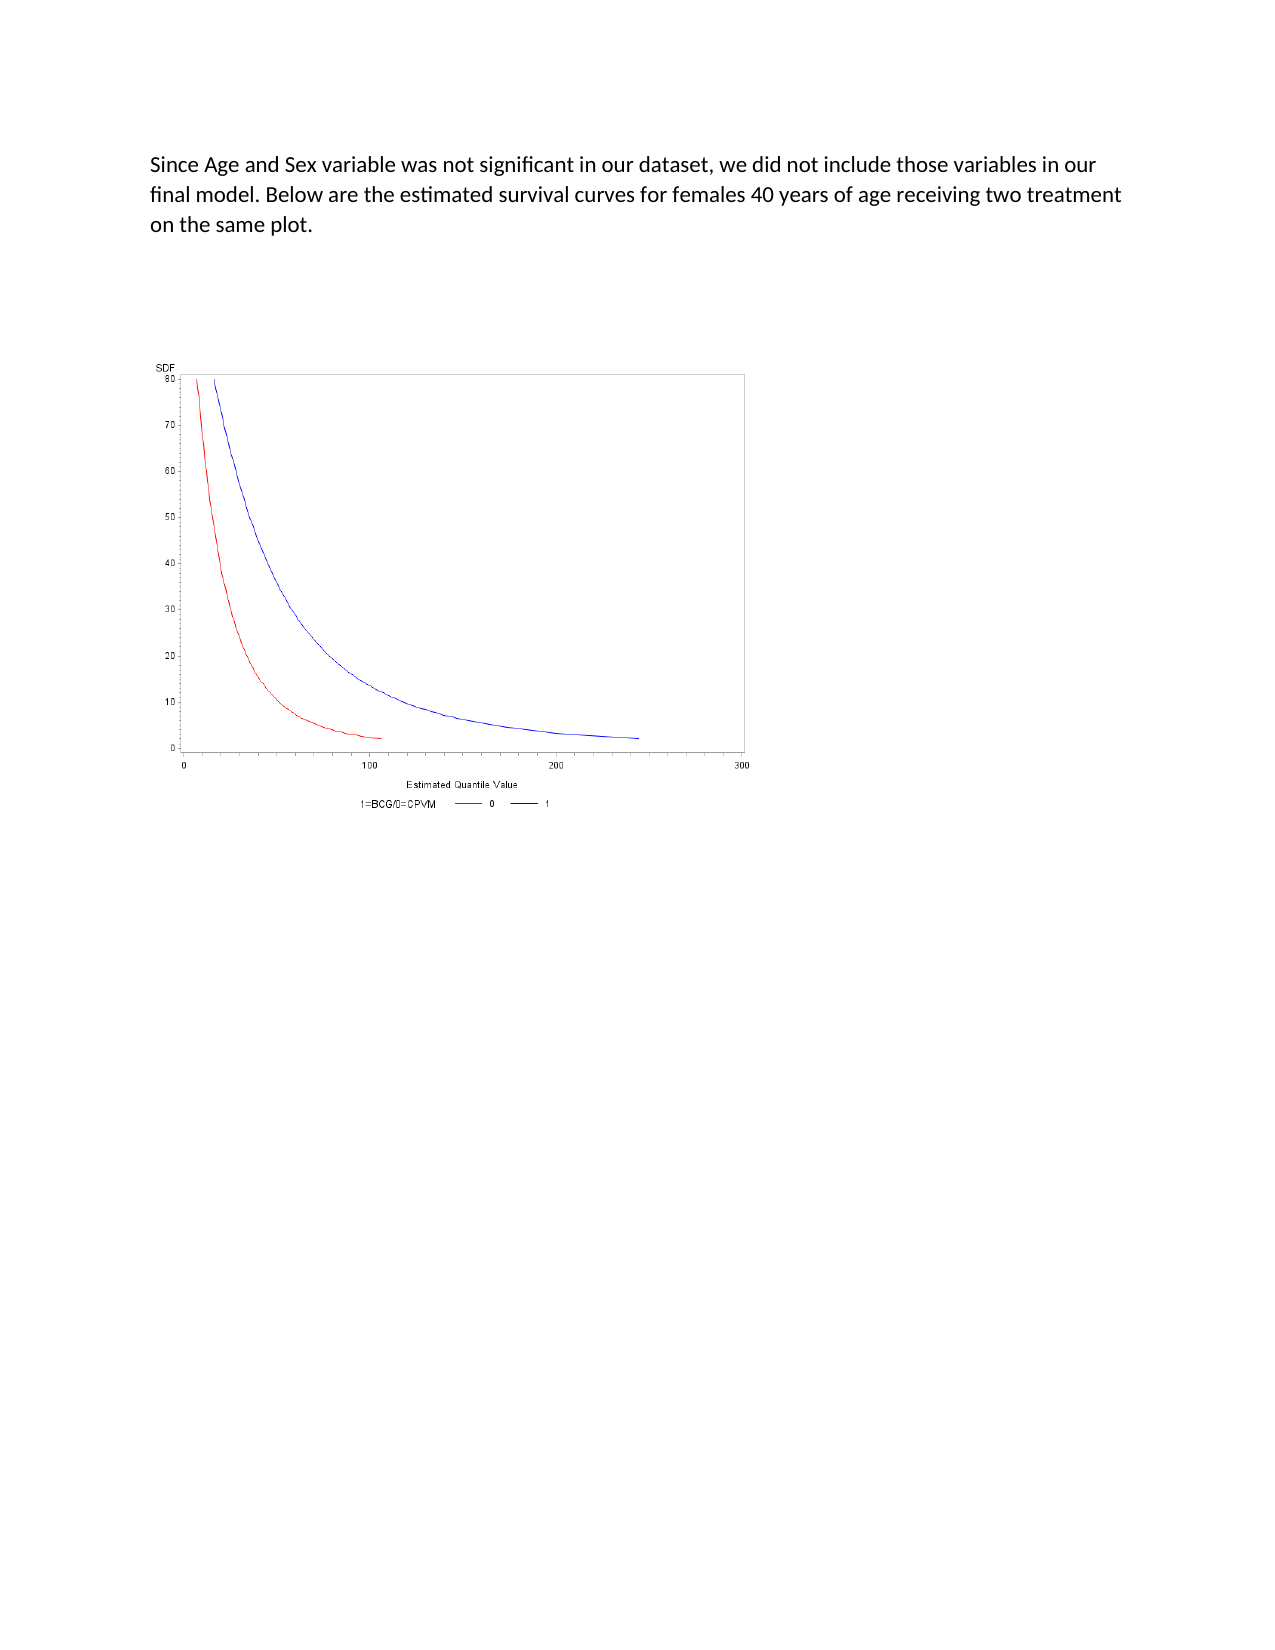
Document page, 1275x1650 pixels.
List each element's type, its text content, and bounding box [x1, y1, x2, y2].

picture [150, 362, 754, 815]
text Since Age and Sex variable was not significant in our dataset, we did not include those variables in our final model. Below are the estimated survival curves for females 40 years of age receiving two treatment on the same plot. [150, 150, 1125, 238]
